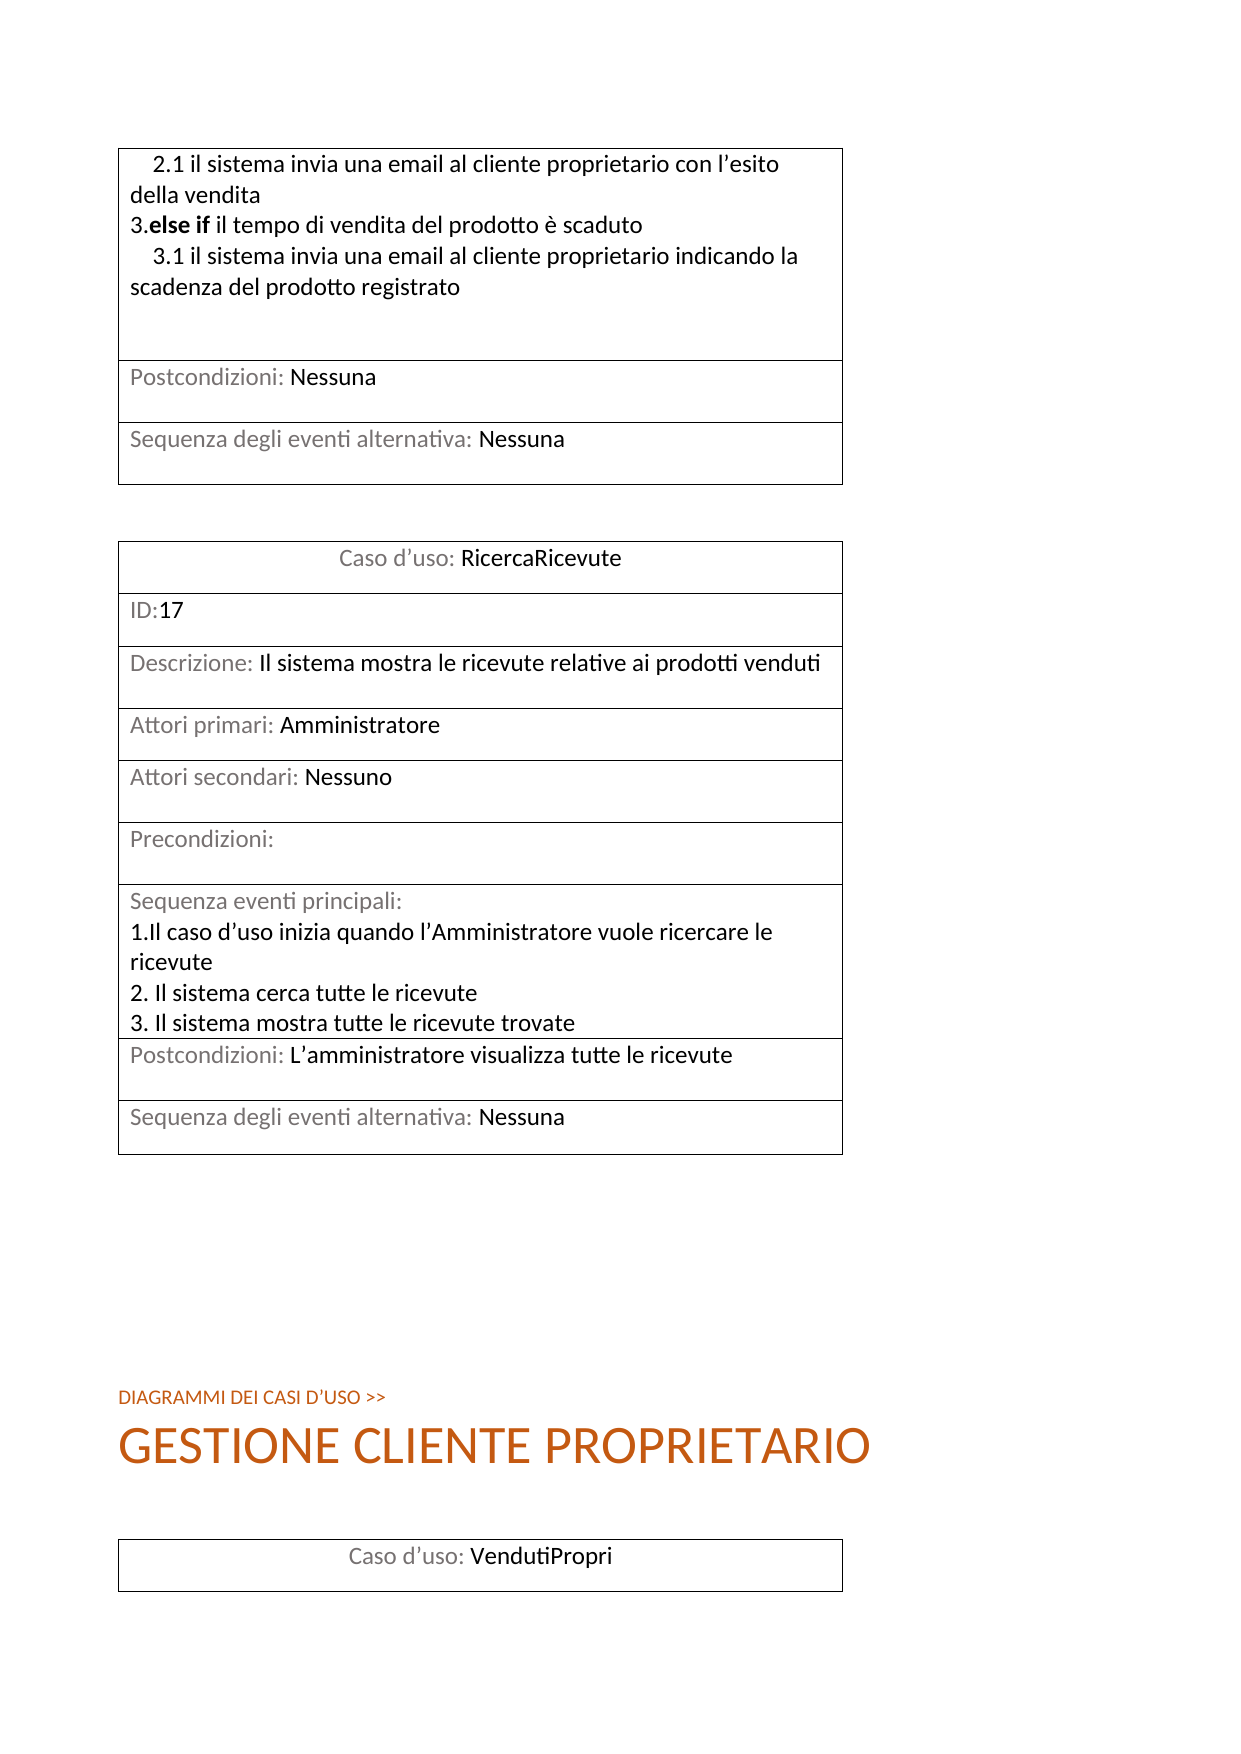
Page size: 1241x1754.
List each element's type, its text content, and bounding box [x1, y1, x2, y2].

table_header Caso d’uso: RicercaRicevute [119, 542, 842, 593]
table_cell Postcondizioni: Nessuna [119, 361, 842, 422]
table_header Caso d’uso: VendutiPropri [119, 1540, 842, 1591]
table_cell Sequenza eventi principali: 1.Il caso d’uso inizia quando l’Amministratore vuole ricercare le ricevute 2. Il sistema cerca tutte le ricevute 3. Il sistema mostra tutte le ricevute trovate [119, 885, 842, 1038]
table_cell Precondizioni: [119, 823, 842, 884]
table_cell ID:17 [119, 594, 842, 646]
table_cell Sequenza degli eventi alternativa: Nessuna [119, 423, 842, 484]
table_cell Descrizione: Il sistema mostra le ricevute relative ai prodotti venduti [119, 647, 842, 708]
table_cell Attori secondari: Nessuno [119, 761, 842, 822]
text GESTIONE CLIENTE PROPRIETARIO [118, 1411, 1122, 1477]
table_cell Attori primari: Amministratore [119, 709, 842, 760]
text DIAGRAMMI DEI CASI D’USO >> [118, 1384, 1122, 1409]
table_cell Sequenza degli eventi alternativa: Nessuna [119, 1101, 842, 1154]
table_cell Postcondizioni: L’amministratore visualizza tutte le ricevute [119, 1039, 842, 1100]
